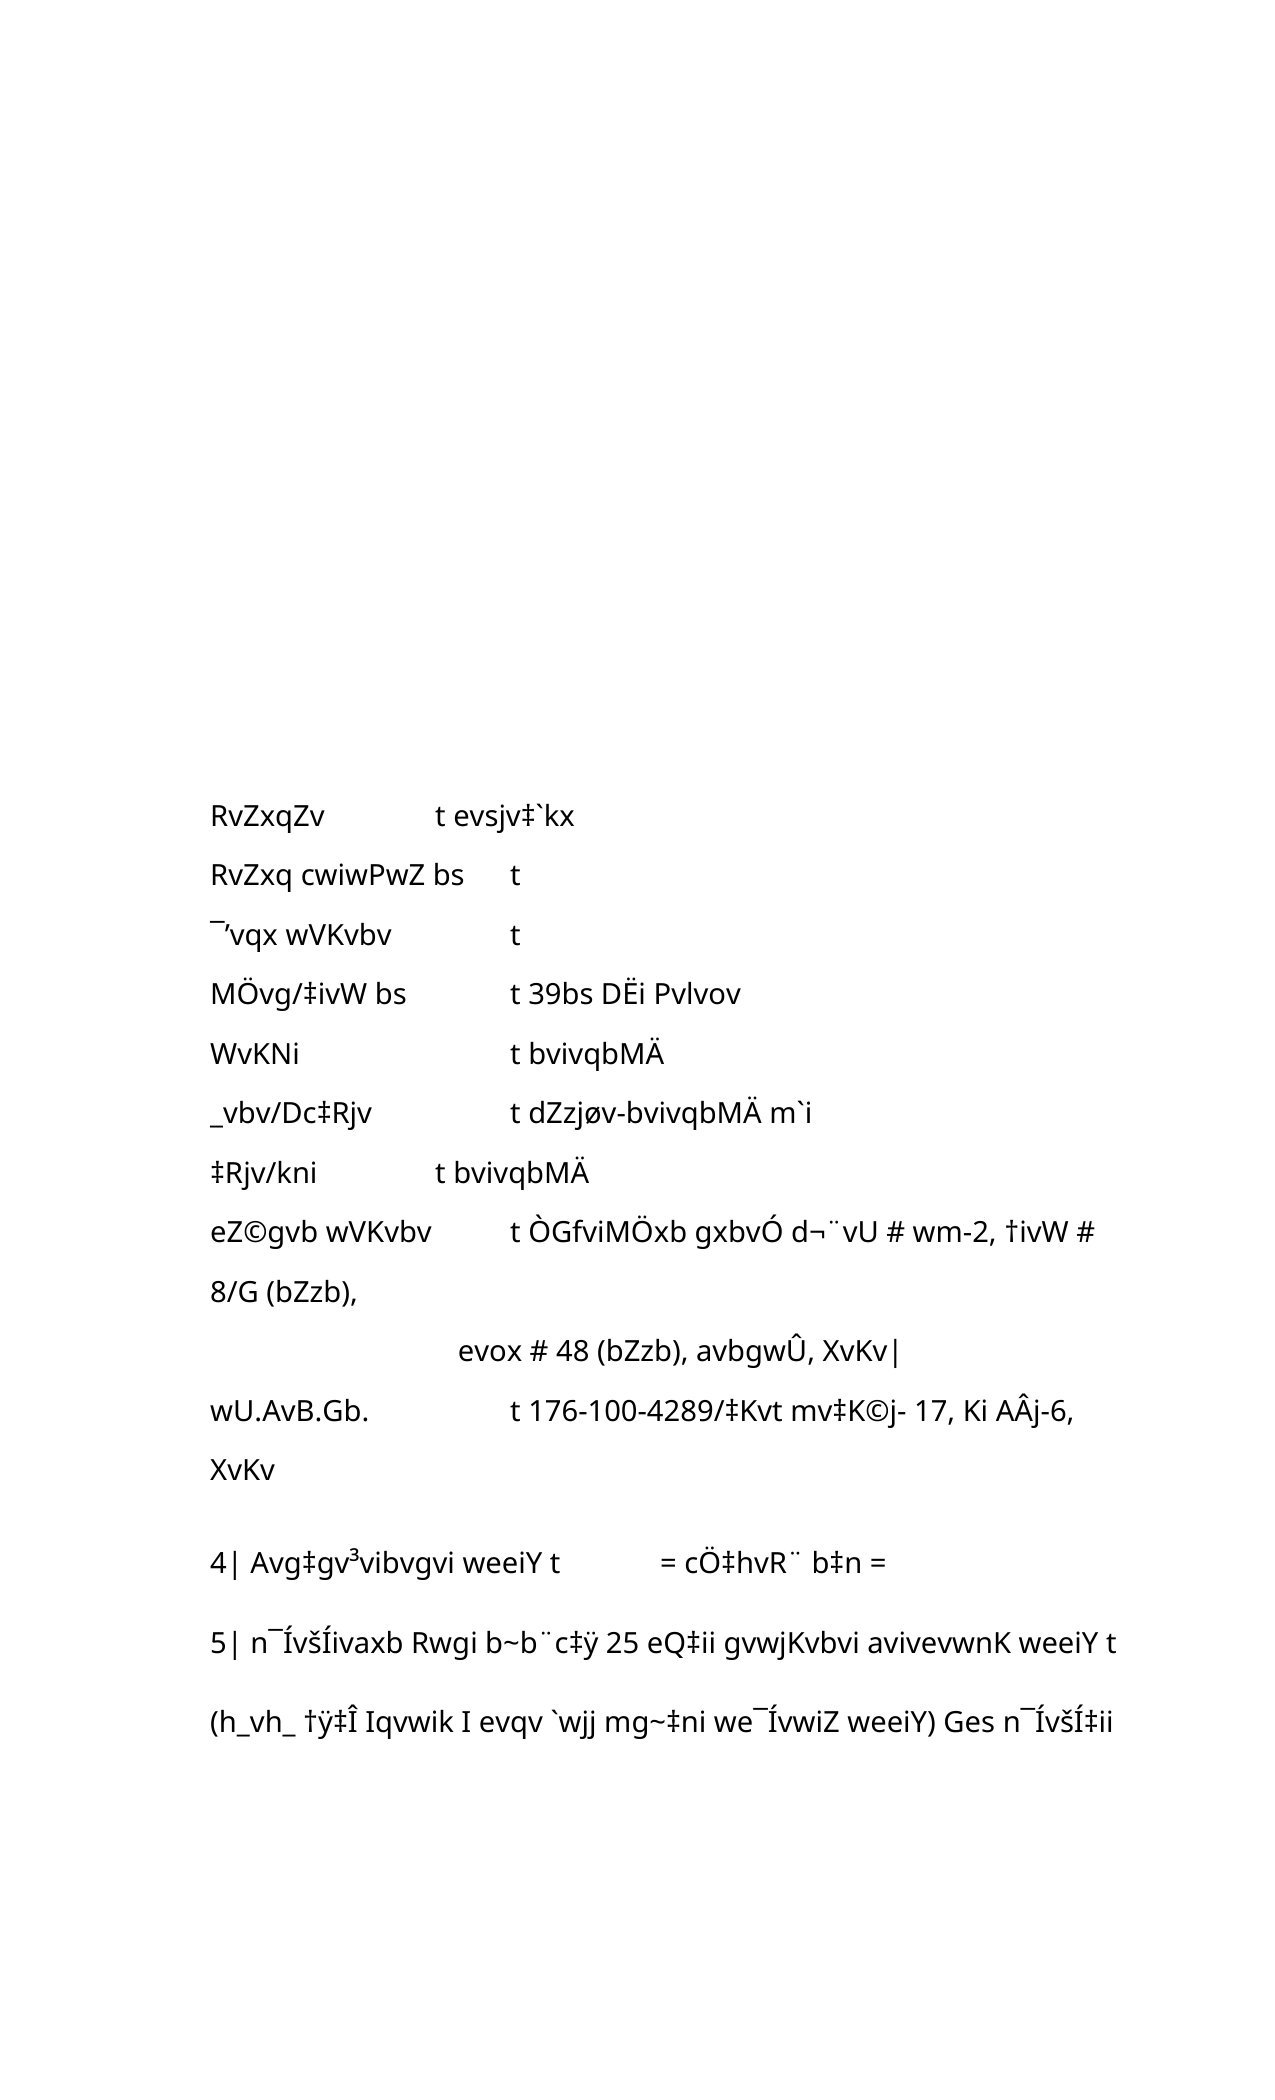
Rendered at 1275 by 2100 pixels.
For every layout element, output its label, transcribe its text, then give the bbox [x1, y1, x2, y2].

text MÖvg/‡ivW bs t 39bs DËi Pvlvov [210, 973, 1140, 1013]
text evox # 48 (bZzb), avbgwÛ, XvKv| [435, 1330, 1140, 1370]
text _vbv/Dc‡Rjv t dZzjøv-bvivqbMÄ m`i [210, 1092, 1140, 1132]
text ¯’vqx wVKvbv t [210, 914, 1140, 954]
text RvZxqZv t evsjv‡`kx [210, 795, 1140, 835]
text 4| Avg‡gv³vibvgvi weeiY t = cÖ‡hvR¨ b‡n = [210, 1543, 1140, 1582]
text 5| n¯ÍvšÍivaxb Rwgi b~b¨c‡ÿ 25 eQ‡ii gvwjKvbvi avivevwnK weeiY t (h_vh_ †ÿ‡Î Iqvwik I evqv `wjj mg~‡ni we¯ÍvwiZ weeiY) Ges n¯ÍvšÍ‡ii D‡Ïk¨, m¤úwËi `Lj, BR‡g›U ¯^Ë¡ Ges n¯ÍvšÍi m¤úwK©Z D‡jøL‡hvM¨ gšÍe¨ (hw` _v‡K) m¤úwK©Z weeiY t- [210, 1622, 1140, 1741]
text WvKNi t bvivqbMÄ [210, 1033, 1140, 1073]
text eZ©gvb wVKvbv t ÒGfviMÖxb gxbvÓ d¬¨vU # wm-2, †ivW # 8/G (bZzb), [210, 1211, 1140, 1311]
text RvZxq cwiwPwZ bs t [210, 854, 1140, 894]
text wU.AvB.Gb. t 176-100-4289/‡Kvt mv‡K©j- 17, Ki AÂj-6, XvKv [210, 1390, 1140, 1489]
text ‡Rjv/kni t bvivqbMÄ [210, 1152, 1140, 1192]
